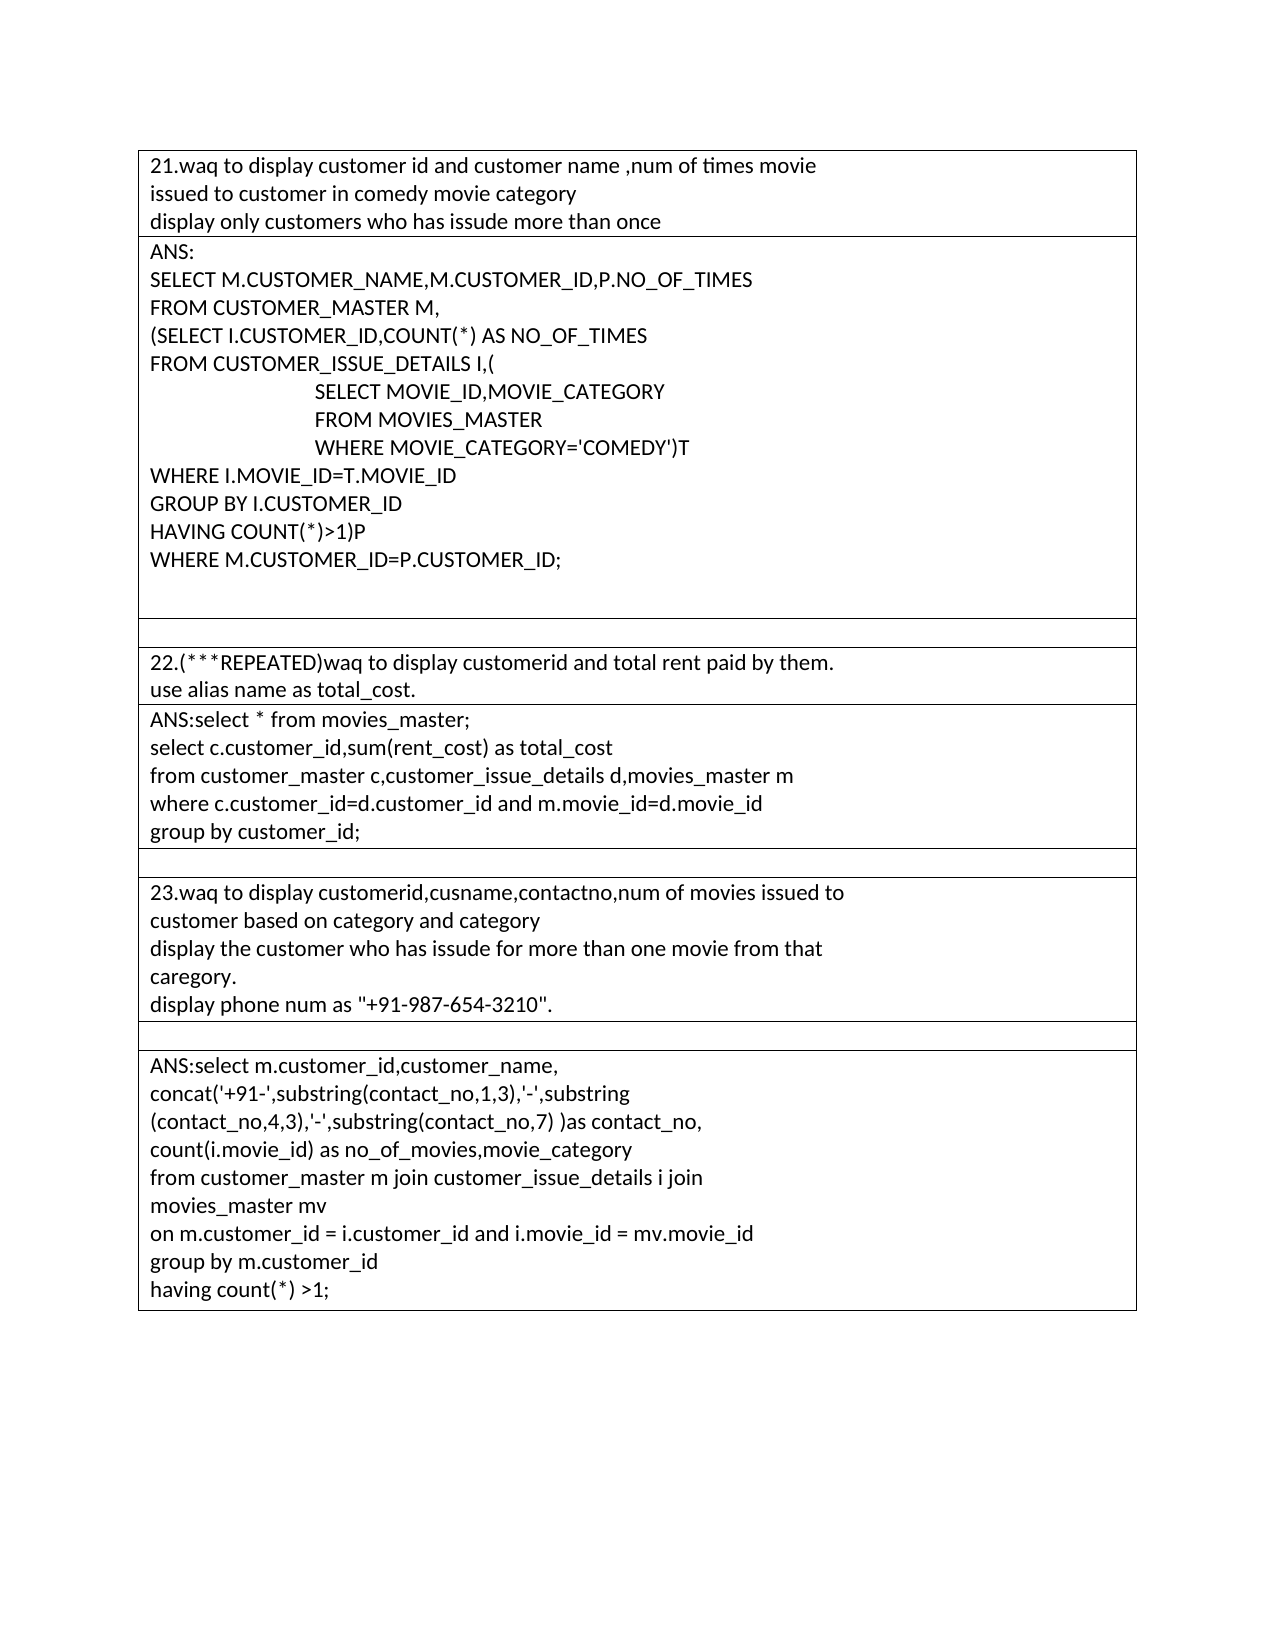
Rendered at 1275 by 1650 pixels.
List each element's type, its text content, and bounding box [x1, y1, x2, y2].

table_cell [139, 619, 1136, 647]
table_cell [139, 1022, 1136, 1050]
table_cell ANS: SELECT M.CUSTOMER_NAME,M.CUSTOMER_ID,P.NO_OF_TIMES FROM CUSTOMER_MASTER M, (SELECT I.CUSTOMER_ID,COUNT(*) AS NO_OF_TIMES FROM CUSTOMER_ISSUE_DETAILS I,( SELECT MOVIE_ID,MOVIE_CATEGORY FROM MOVIES_MASTER WHERE MOVIE_CATEGORY='COMEDY')T WHERE I.MOVIE_ID=T.MOVIE_ID GROUP BY I.CUSTOMER_ID HAVING COUNT(*)>1)P WHERE M.CUSTOMER_ID=P.CUSTOMER_ID; [139, 237, 1136, 617]
table_cell [139, 849, 1136, 877]
table_cell 21.waq to display customer id and customer name ,num of times movie issued to customer in comedy movie category display only customers who has issude more than once [139, 151, 1136, 236]
table_cell 23.waq to display customerid,cusname,contactno,num of movies issued to customer based on category and category display the customer who has issude for more than one movie from that caregory. display phone num as "+91-987-654-3210". [139, 878, 1136, 1021]
table_cell ANS:select m.customer_id,customer_name, concat('+91-',substring(contact_no,1,3),'-',substring (contact_no,4,3),'-',substring(contact_no,7) )as contact_no, count(i.movie_id) as no_of_movies,movie_category from customer_master m join customer_issue_details i join movies_master mv on m.customer_id = i.customer_id and i.movie_id = mv.movie_id group by m.customer_id having count(*) >1; [139, 1051, 1136, 1310]
table_cell ANS:select * from movies_master; select c.customer_id,sum(rent_cost) as total_cost from customer_master c,customer_issue_details d,movies_master m where c.customer_id=d.customer_id and m.movie_id=d.movie_id group by customer_id; [139, 705, 1136, 848]
table_cell 22.(***REPEATED)waq to display customerid and total rent paid by them. use alias name as total_cost. [139, 648, 1136, 704]
